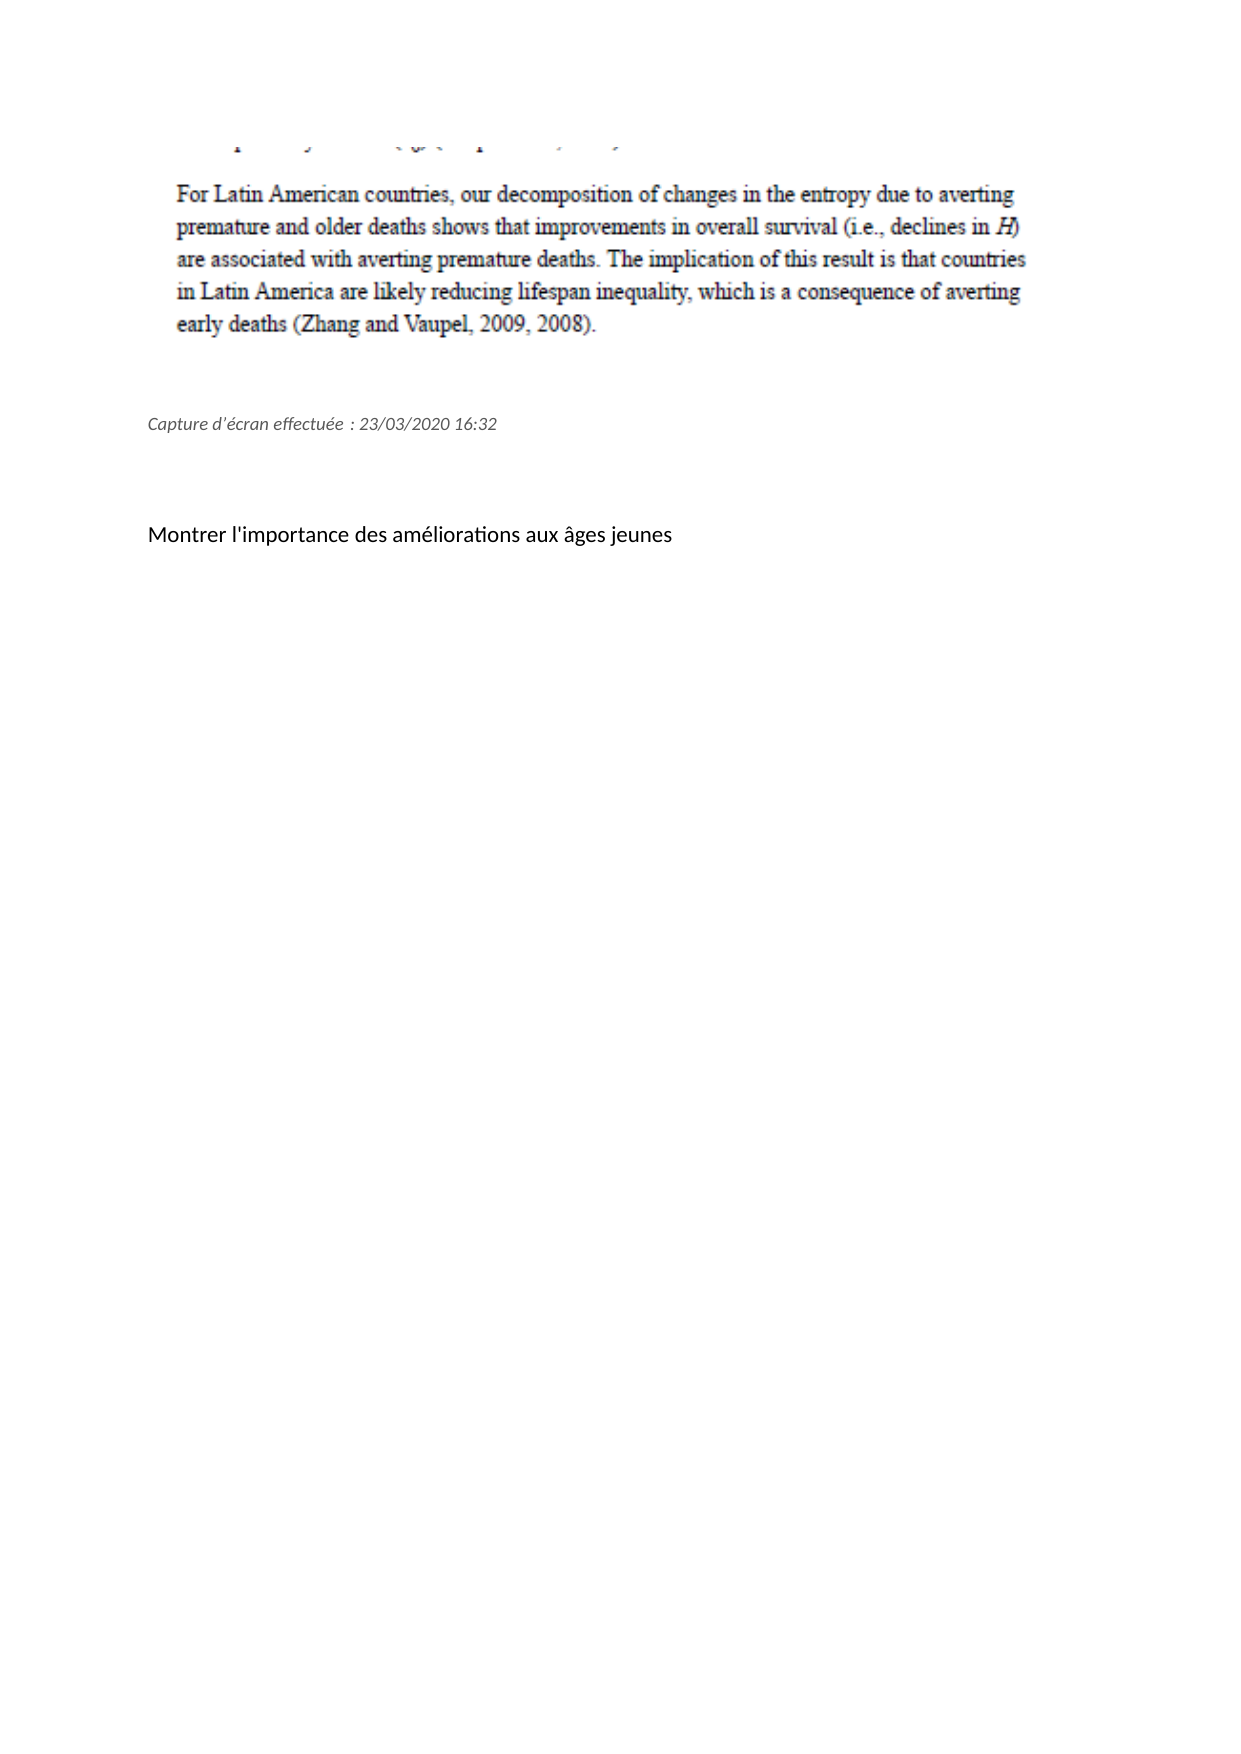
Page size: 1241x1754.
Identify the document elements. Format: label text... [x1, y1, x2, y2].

text Capture d’écran effectuée : 23/03/2020 16:32 [148, 412, 1093, 435]
text Montrer l'importance des améliorations aux âges jeunes [148, 520, 1093, 548]
picture [147, 147, 1093, 355]
